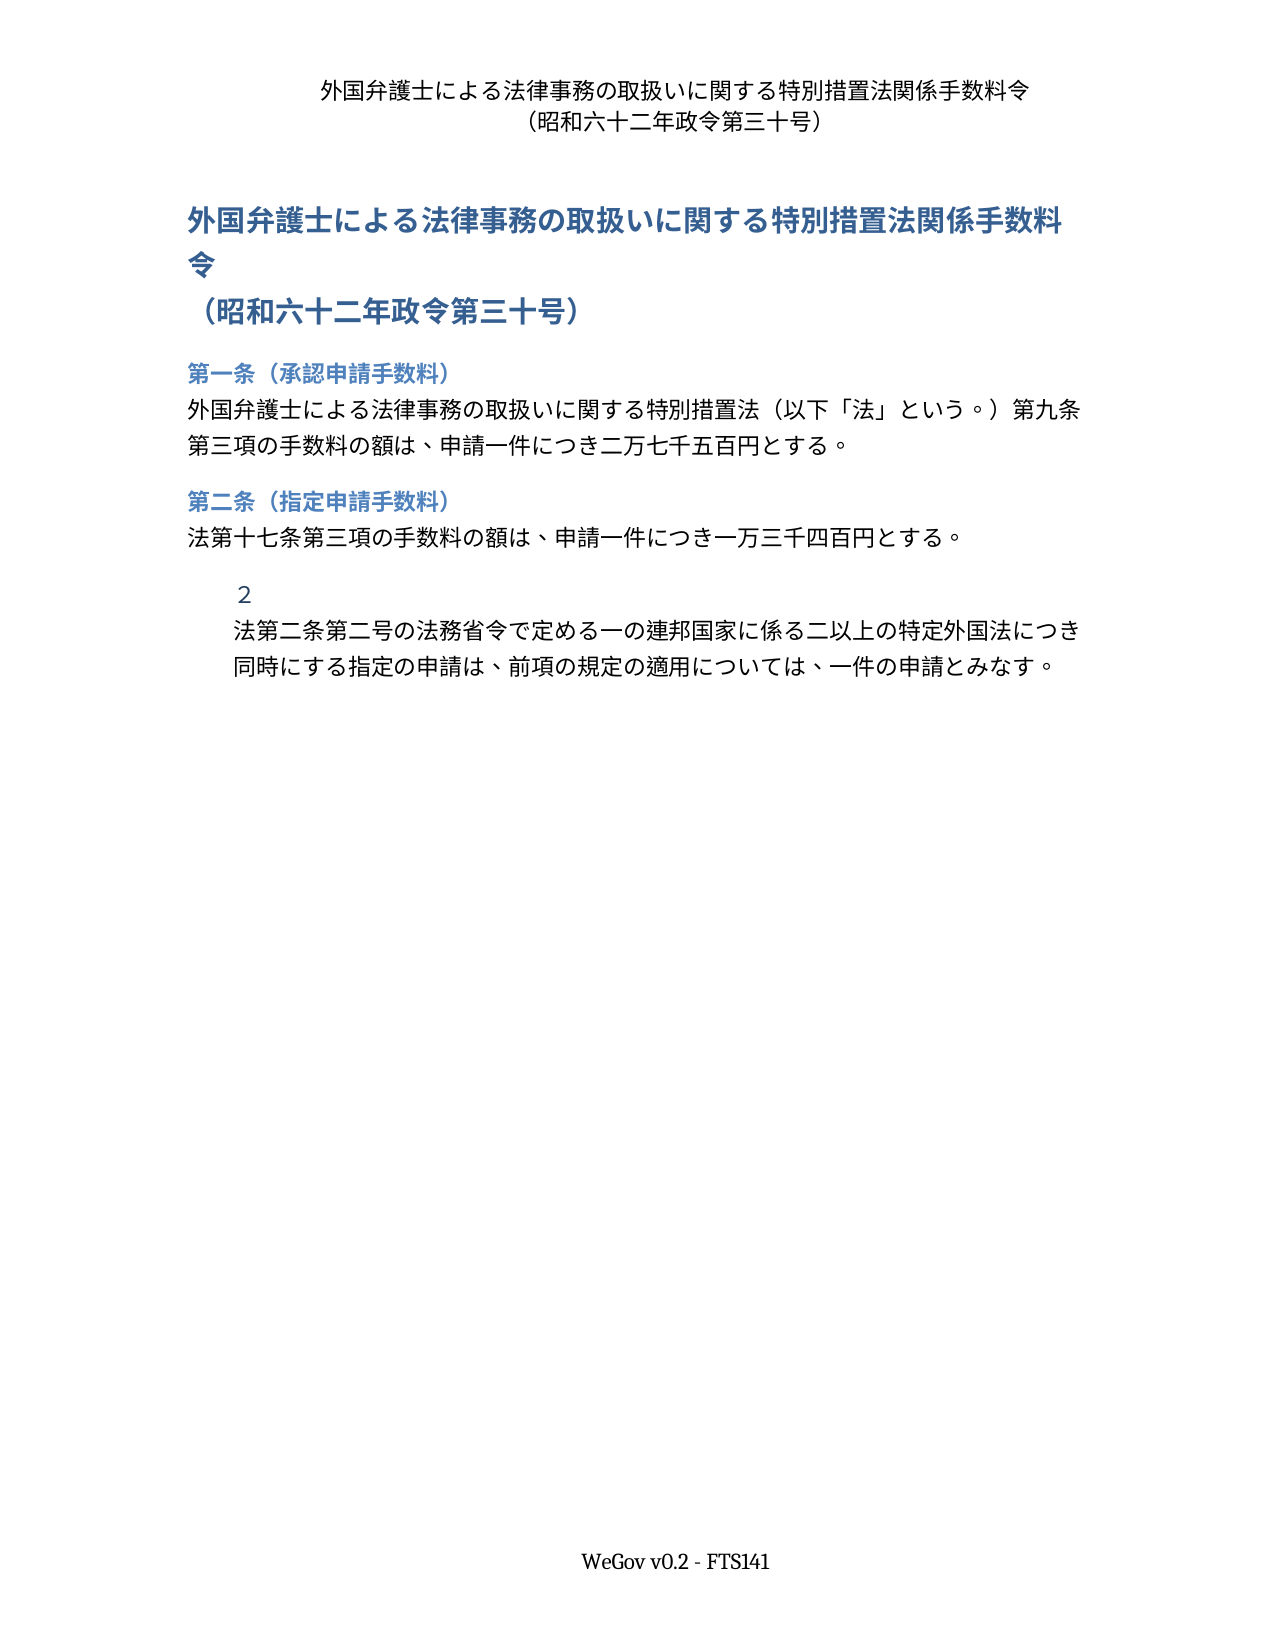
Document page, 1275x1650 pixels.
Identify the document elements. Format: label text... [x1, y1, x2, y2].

text 法第二条第二号の法務省令で定める一の連邦国家に係る二以上の特定外国法につき同時にする指定の申請は、前項の規定の適用については、一件の申請とみなす。 [233, 615, 1087, 682]
text 外国弁護士による法律事務の取扱いに関する特別措置法（以下「法」という。）第九条第三項の手数料の額は、申請一件につき二万七千五百円とする。 [187, 394, 1087, 461]
text 法第十七条第三項の手数料の額は、申請一件につき一万三千四百円とする。 [187, 522, 1087, 553]
subtitle 第二条（指定申請手数料） [187, 486, 1087, 518]
subtitle 第一条（承認申請手数料） [187, 358, 1087, 389]
subtitle 外国弁護士による法律事務の取扱いに関する特別措置法関係手数料令 （昭和六十二年政令第三十号） [187, 200, 1087, 331]
subtitle ２ [233, 579, 1087, 610]
